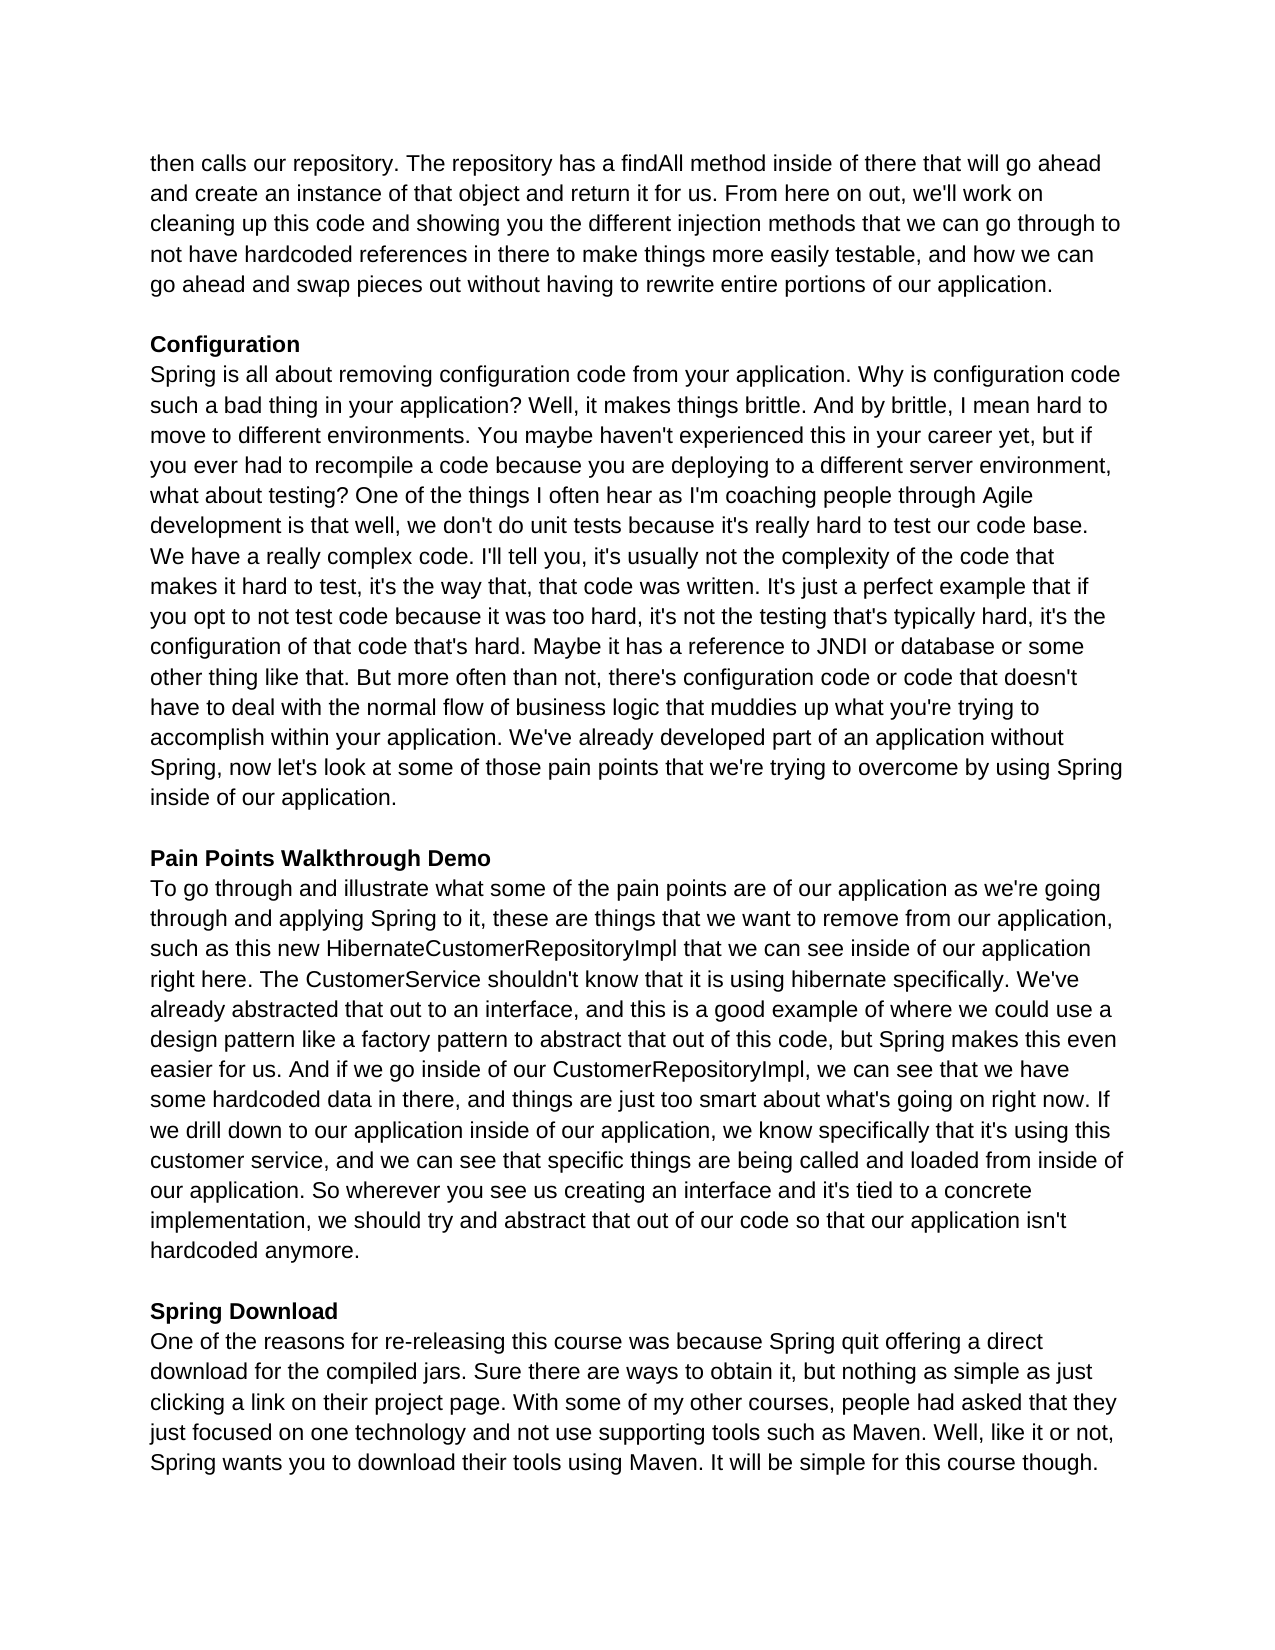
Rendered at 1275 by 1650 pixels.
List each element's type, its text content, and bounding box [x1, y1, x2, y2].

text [150, 1328, 1125, 1475]
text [150, 150, 1125, 297]
text Configuration [150, 331, 1125, 358]
text To go through and illustrate what some of the pain points are of our application as we're going through and applying Spring to it, these are things that we want to remove from our application, such as this new HibernateCustomerRepositoryImpl that we can see inside of our application right here. The CustomerService shouldn't know that it is using hibernate specifically. We've already abstracted that out to an interface, and this is a good example of where we could use a design pattern like a factory pattern to abstract that out of this code, but Spring makes this even easier for us. And if we go inside of our CustomerRepositoryImpl, we can see that we have some hardcoded data in there, and things are just too smart about what's going on right now. If we drill down to our application inside of our application, we know specifically that it's using this customer service, and we can see that specific things are being called and loaded from inside of our application. So wherever you see us creating an interface and it's tied to a concrete implementation, we should try and abstract that out of our code so that our application isn't hardcoded anymore. [150, 875, 1125, 1264]
text Pain Points Walkthrough Demo [150, 845, 1125, 871]
text Spring Download [150, 1298, 1125, 1324]
text Spring is all about removing configuration code from your application. Why is configuration code such a bad thing in your application? Well, it makes things brittle. And by brittle, I mean hard to move to different environments. You maybe haven't experienced this in your career yet, but if you ever had to recompile a code because you are deploying to a different server environment, what about testing? One of the things I often hear as I'm coaching people through Agile development is that well, we don't do unit tests because it's really hard to test our code base. We have a really complex code. I'll tell you, it's usually not the complexity of the code that makes it hard to test, it's the way that, that code was written. It's just a perfect example that if you opt to not test code because it was too hard, it's not the testing that's typically hard, it's the configuration of that code that's hard. Maybe it has a reference to JNDI or database or some other thing like that. But more often than not, there's configuration code or code that doesn't have to deal with the normal flow of business logic that muddies up what you're trying to accomplish within your application. We've already developed part of an application without Spring, now let's look at some of those pain points that we're trying to overcome by using Spring inside of our application. [150, 361, 1125, 811]
